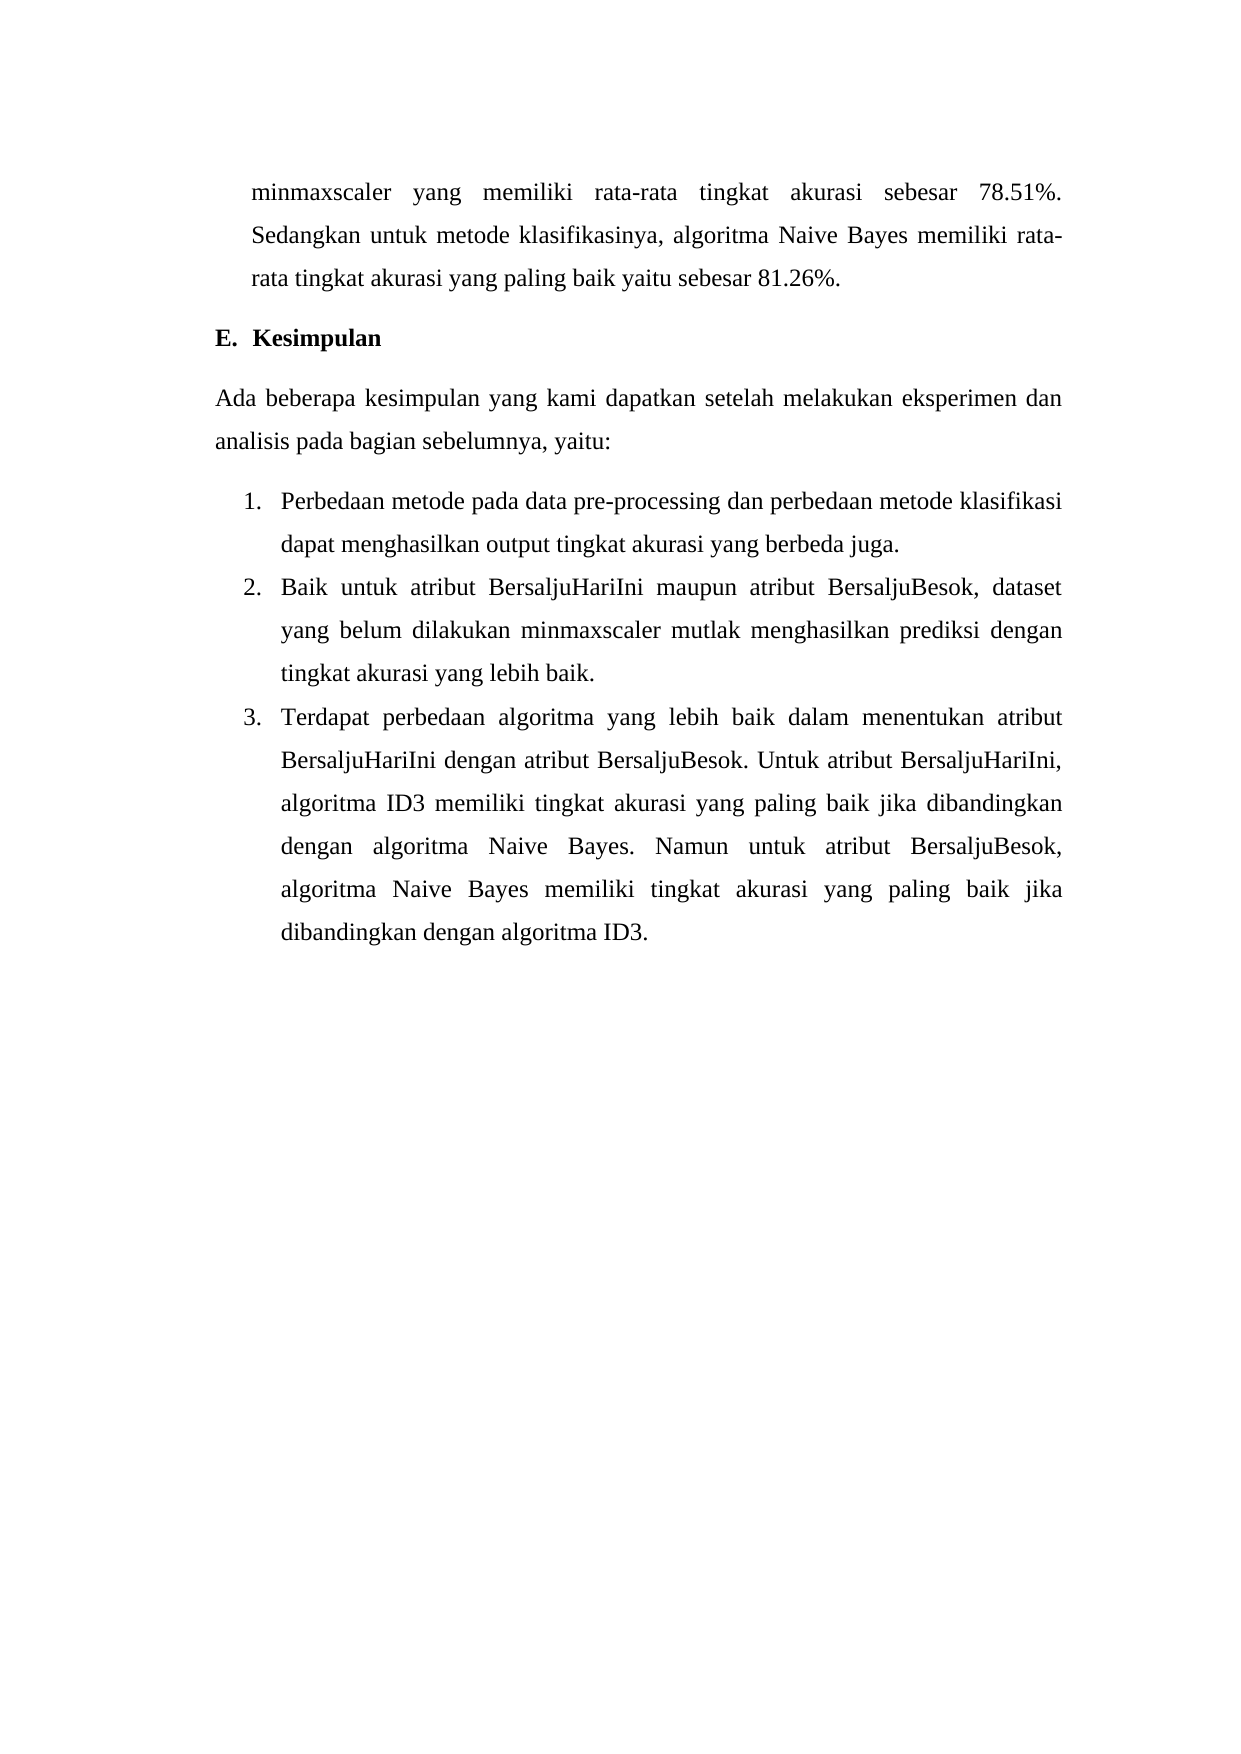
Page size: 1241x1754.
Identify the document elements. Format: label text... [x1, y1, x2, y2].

list Kesimpulan [215, 323, 1063, 352]
list Perbedaan metode pada data pre-processing dan perbedaan metode klasifikasi dapat menghasilkan output tingkat akurasi yang berbeda juga. [243, 486, 1063, 558]
list Terdapat perbedaan algoritma yang lebih baik dalam menentukan atribut BersaljuHariIni dengan atribut BersaljuBesok. Untuk atribut BersaljuHariIni, algoritma ID3 memiliki tingkat akurasi yang paling baik jika dibandingkan dengan algoritma Naive Bayes. Namun untuk atribut BersaljuBesok, algoritma Naive Bayes memiliki tingkat akurasi yang paling baik jika dibandingkan dengan algoritma ID3. [243, 702, 1063, 946]
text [251, 177, 1063, 292]
text Ada beberapa kesimpulan yang kami dapatkan setelah melakukan eksperimen dan analisis pada bagian sebelumnya, yaitu: [215, 383, 1063, 455]
list Baik untuk atribut BersaljuHariIni maupun atribut BersaljuBesok, dataset yang belum dilakukan minmaxscaler mutlak menghasilkan prediksi dengan tingkat akurasi yang lebih baik. [243, 572, 1063, 687]
